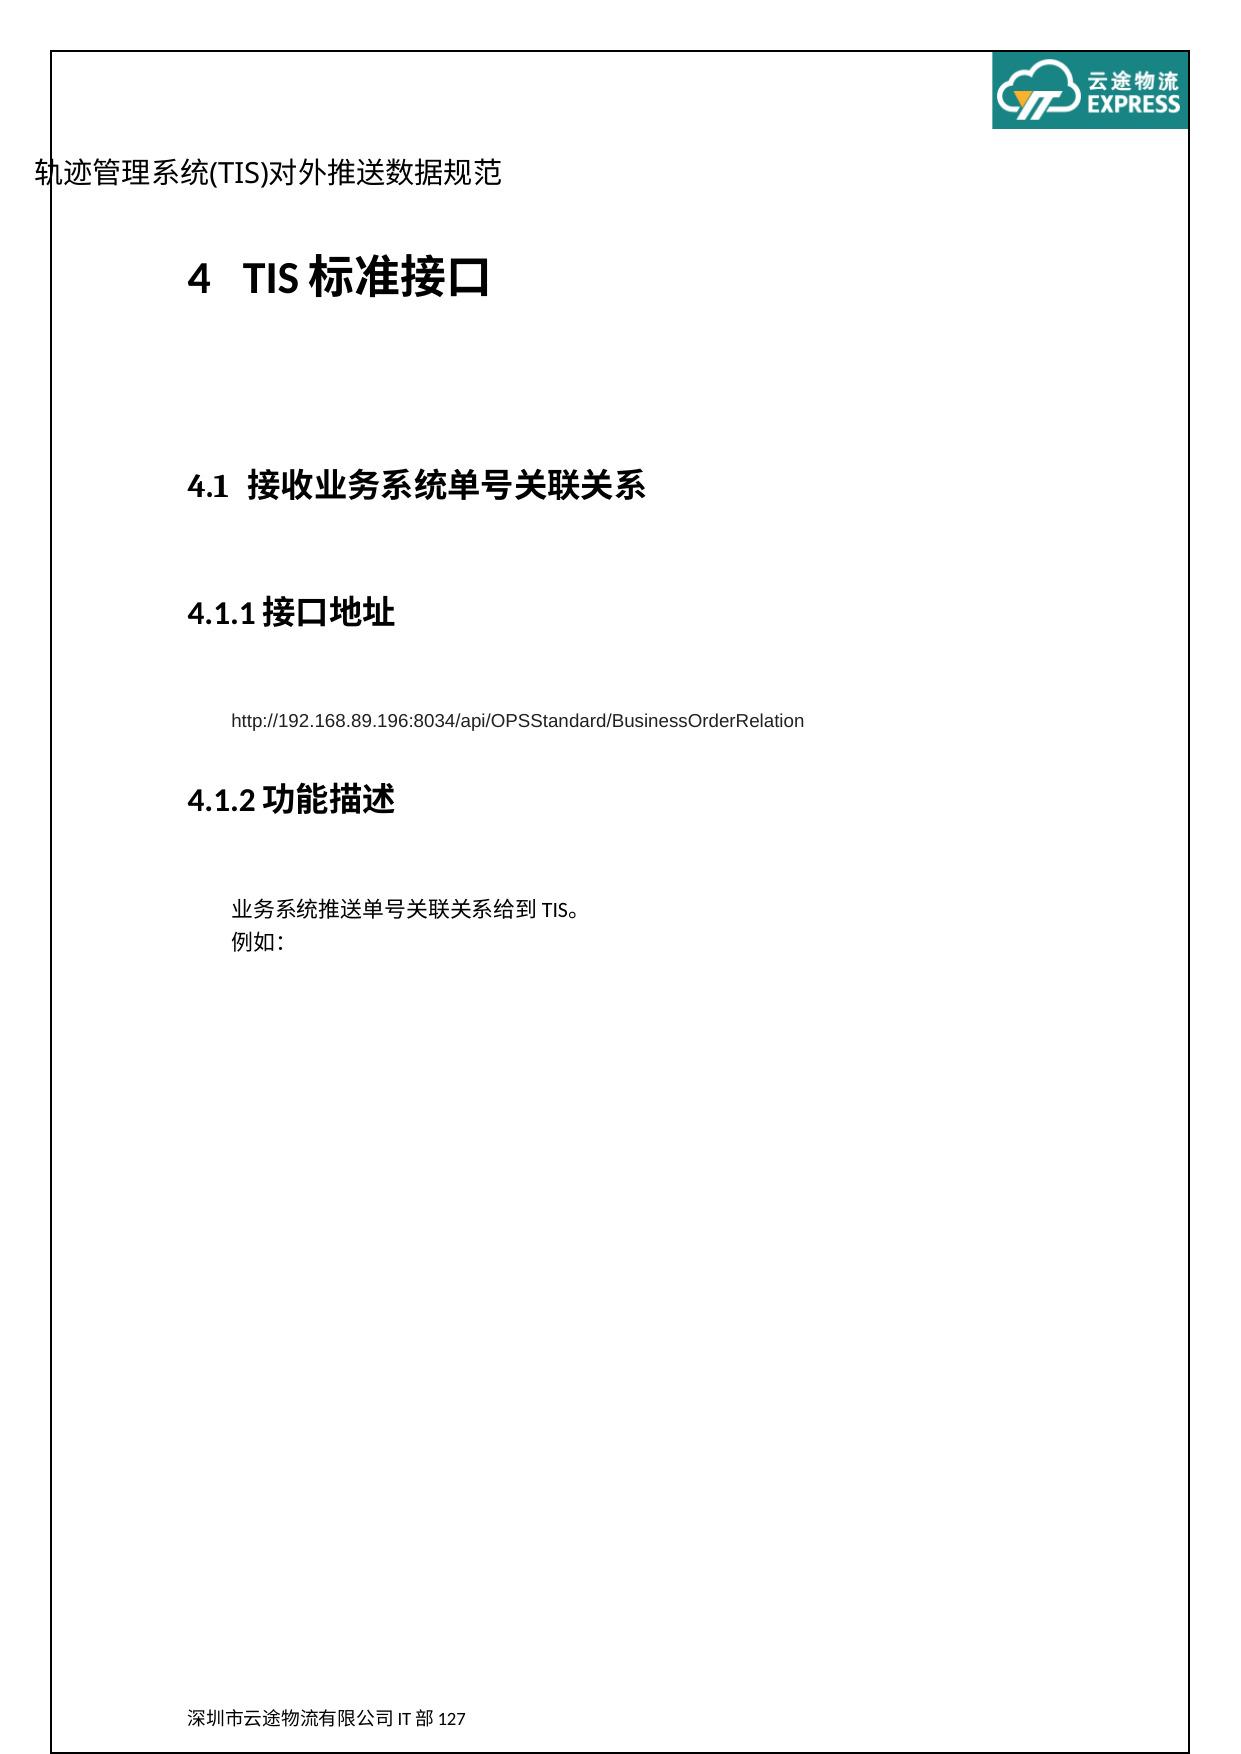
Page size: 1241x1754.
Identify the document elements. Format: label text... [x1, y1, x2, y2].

subtitle 接口地址 [187, 578, 1053, 643]
text 业务系统推送单号关联关系给到TIS。 [187, 892, 1053, 924]
text 例如： [187, 924, 1053, 957]
subtitle 接收业务系统单号关联关系 [187, 451, 1053, 516]
subtitle 功能描述 [187, 764, 1053, 829]
text http://192.168.89.196:8034/api/OPSStandard/BusinessOrderRelation [187, 705, 1053, 737]
subtitle TIS标准接口 [187, 225, 1053, 323]
picture [992, 52, 1188, 129]
